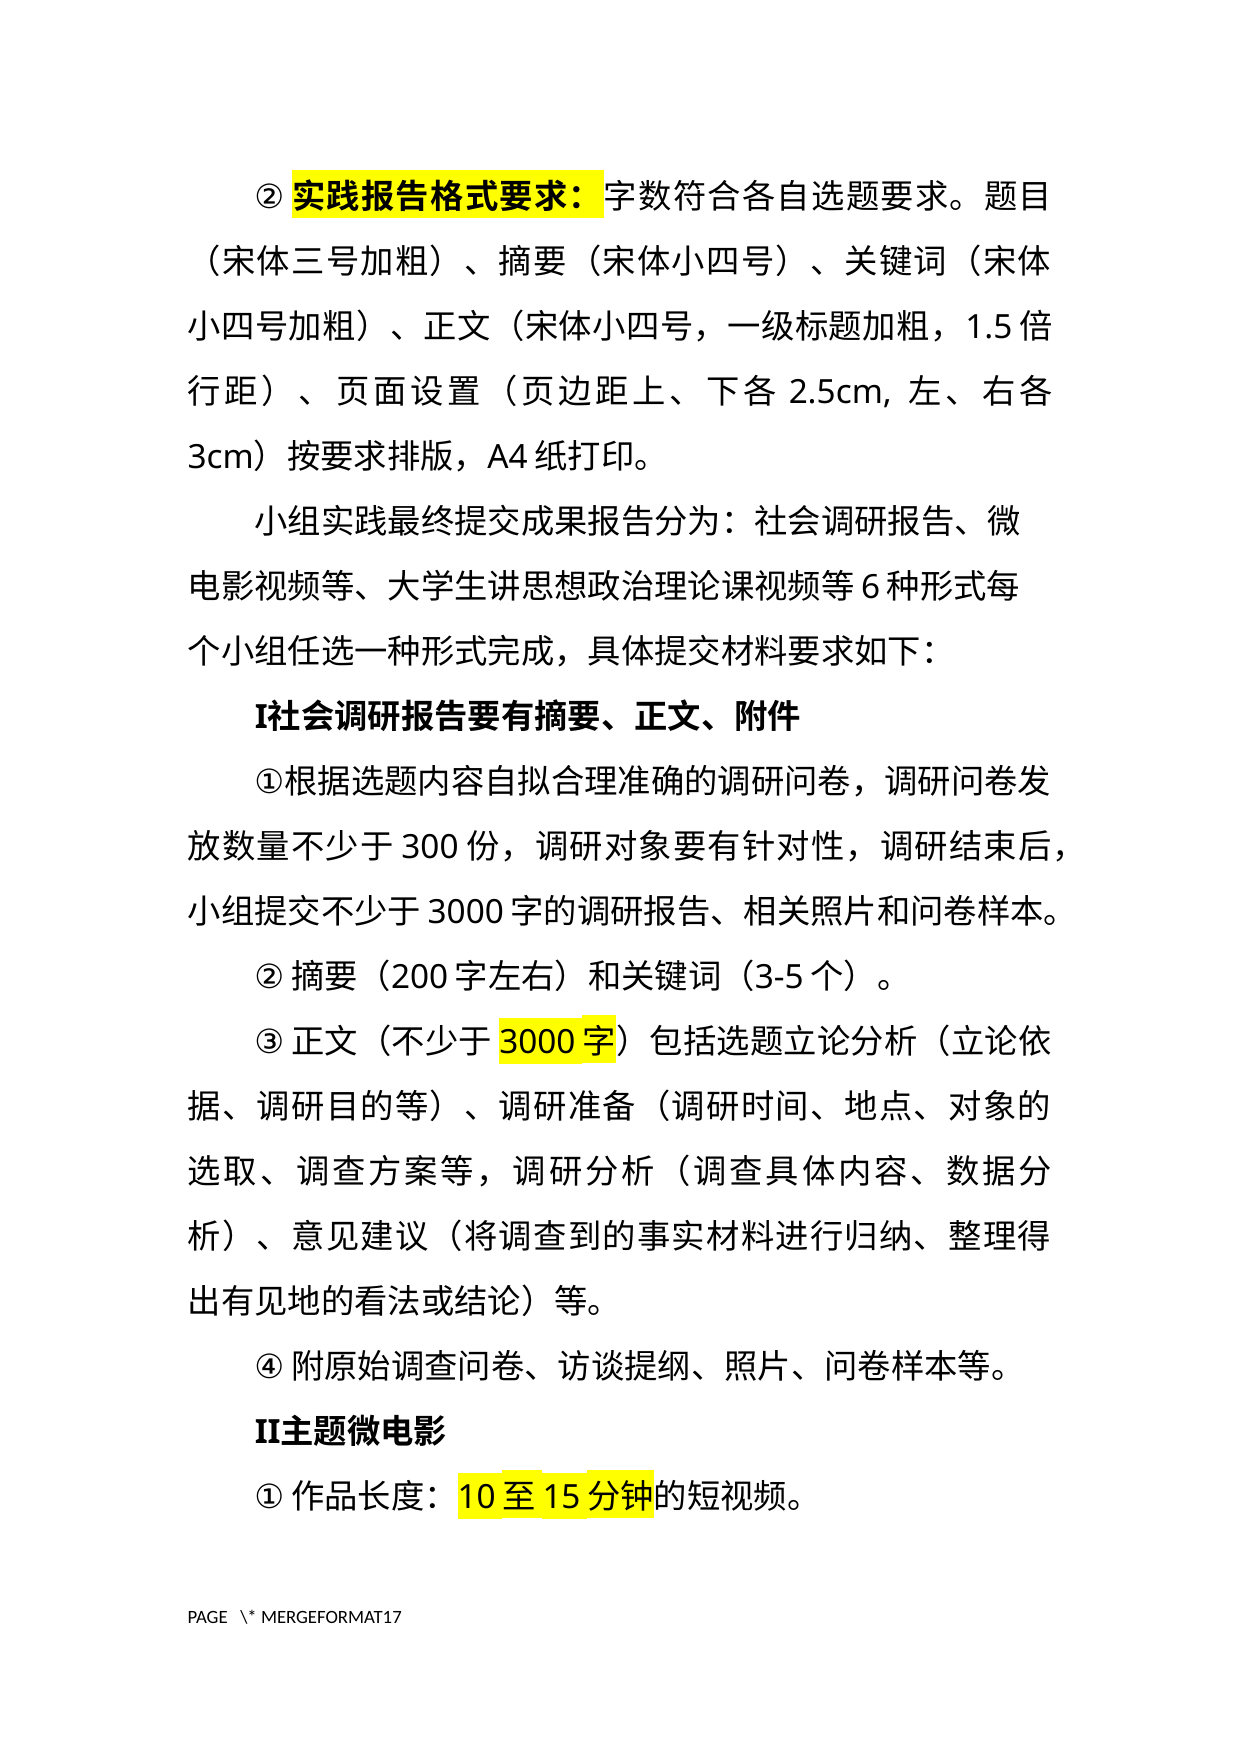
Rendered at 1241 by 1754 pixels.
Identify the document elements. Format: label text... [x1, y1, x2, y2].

text ①根据选题内容自拟合理准确的调研问卷，调研问卷发放数量不少于300份，调研对象要有针对性，调研结束后，小组提交不少于3000字的调研报告、相关照片和问卷样本。 [187, 747, 1053, 942]
text 小组实践最终提交成果报告分为：社会调研报告、微电影视频等、大学生讲思想政治理论课视频等6种形式每个小组任选一种形式完成，具体提交材料要求如下： [187, 487, 1053, 682]
list ②摘要（200字左右）和关键词（3-5个）。 [187, 942, 1053, 1007]
text I社会调研报告要有摘要、正文、附件 [187, 682, 1053, 747]
text ④附原始调查问卷、访谈提纲、照片、问卷样本等。 [187, 1332, 1053, 1397]
text ①作品长度：10至15分钟的短视频。 [187, 1462, 1053, 1527]
text ②实践报告格式要求：字数符合各自选题要求。题目（宋体三号加粗）、摘要（宋体小四号）、关键词（宋体小四号加粗）、正文（宋体小四号，一级标题加粗，1.5倍行距）、页面设置（页边距上、下各2.5cm, 左、右各3cm）按要求排版，A4纸打印。 [187, 162, 1053, 487]
text ③正文（不少于3000字）包括选题立论分析（立论依据、调研目的等）、调研准备（调研时间、地点、对象的选取、调查方案等，调研分析（调查具体内容、数据分析）、意见建议（将调查到的事实材料进行归纳、整理得出有见地的看法或结论）等。 [187, 1007, 1053, 1332]
text II主题微电影 [187, 1397, 1053, 1462]
